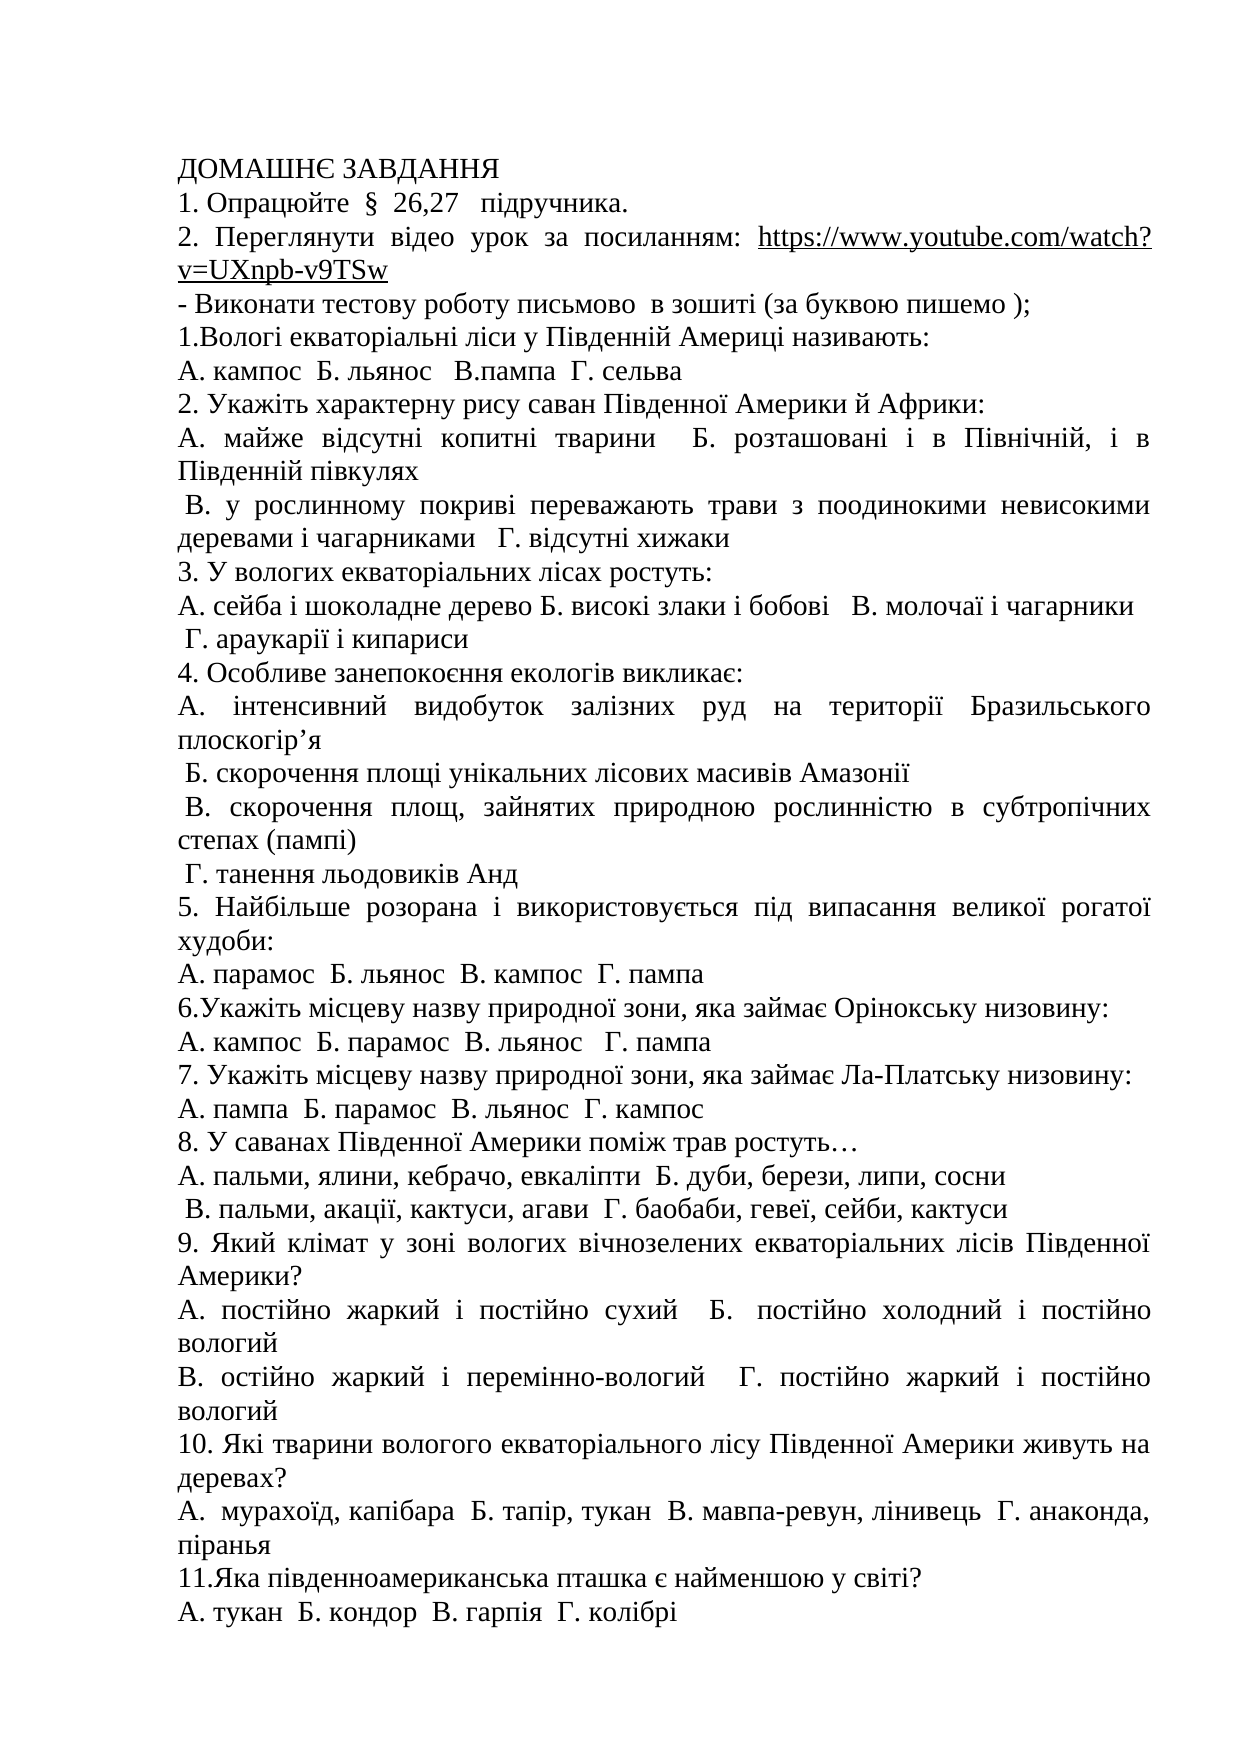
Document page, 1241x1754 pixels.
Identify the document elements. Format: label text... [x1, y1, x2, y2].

text А. кампос Б. парамос В. льянос Г. пампа [177, 1024, 1152, 1057]
text Б. скорочення площі унікальних лісових масивів Амазонії [177, 755, 1152, 789]
text А. інтенсивний видобуток залізних руд на території Бразильського плоскогір’я [177, 688, 1152, 755]
text 9. Який клімат у зоні вологих вічнозелених екваторіальних лісів Південної Америки? [177, 1225, 1152, 1292]
text В. у рослинному покриві переважають трави з поодинокими невисокими деревами і чагарниками Г. відсутні хижаки [177, 487, 1152, 554]
text А. тукан Б. кондор В. гарпія Г. колібрі [177, 1594, 1152, 1627]
text А. кампос Б. льянос В.пампа Г. сельва [177, 353, 1152, 386]
text А. пальми, ялини, кебрачо, евкаліпти Б. дуби, берези, липи, сосни [177, 1158, 1152, 1191]
text 7. Укажіть місцеву назву природної зони, яка займає Ла-Платську низовину: [177, 1057, 1152, 1091]
text А. парамос Б. льянос В. кампос Г. пампа [177, 957, 1152, 990]
text 11.Яка південноамериканська пташка є найменшою у світі? [177, 1560, 1152, 1594]
text 3. У вологих екваторіальних лісах ростуть: [177, 554, 1152, 588]
text А. сейба і шоколадне дерево Б. високі злаки і бобові В. молочаї і чагарники [177, 588, 1152, 621]
text 1.Вологі екваторіальні ліси у Південній Америці називають: [177, 319, 1152, 353]
text А. мурахоїд, капібара Б. тапір, тукан В. мавпа-ревун, лінивець Г. анаконда, піранья [177, 1493, 1152, 1560]
text А. майже відсутні копитні тварини Б. розташовані і в Північній, і в Південній півкулях [177, 420, 1152, 487]
text 2. Укажіть характерну рису саван Південної Америки й Африки: [177, 386, 1152, 420]
text В. пальми, акації, кактуси, агави Г. баобаби, гевеї, сейби, кактуси [177, 1191, 1152, 1225]
text В. скорочення площ, зайнятих природною рослинністю в субтропічних степах (пампі) [177, 789, 1152, 856]
text 4. Особливе занепокоєння екологів викликає: [177, 655, 1152, 688]
text А. пампа Б. парамос В. льянос Г. кампос [213, 1091, 1152, 1124]
text Г. араукарії і кипариси [177, 621, 1152, 655]
text 5. Найбільше розорана і використовується під випасання великої рогатої худоби: [177, 889, 1152, 957]
text А. постійно жаркий і постійно сухий Б. постійно холодний і постійно вологий [177, 1292, 1152, 1359]
text 10. Які тварини вологого екваторіального лісу Південної Америки живуть на деревах? [177, 1426, 1152, 1493]
text 8. У саванах Південної Америки поміж трав ростуть… [177, 1124, 1152, 1158]
text ДОМАШНЄ ЗАВДАННЯ [177, 152, 1152, 185]
text 2. Переглянути відео урок за посиланням: https://www.youtube.com/watch?v=UXnpb-v9TSw [177, 219, 1152, 286]
text Г. танення льодовиків Анд [177, 856, 1152, 889]
text - Виконати тестову роботу письмово в зошиті (за буквою пишемо ); [177, 286, 1152, 319]
text В. остійно жаркий і перемінно-вологий Г. постійно жаркий і постійно вологий [177, 1359, 1152, 1426]
text 1. Опрацюйте § 26,27 підручника. [177, 185, 1152, 219]
text 6.Укажіть місцеву назву природної зони, яка займає Орінокську низовину: [177, 990, 1152, 1024]
